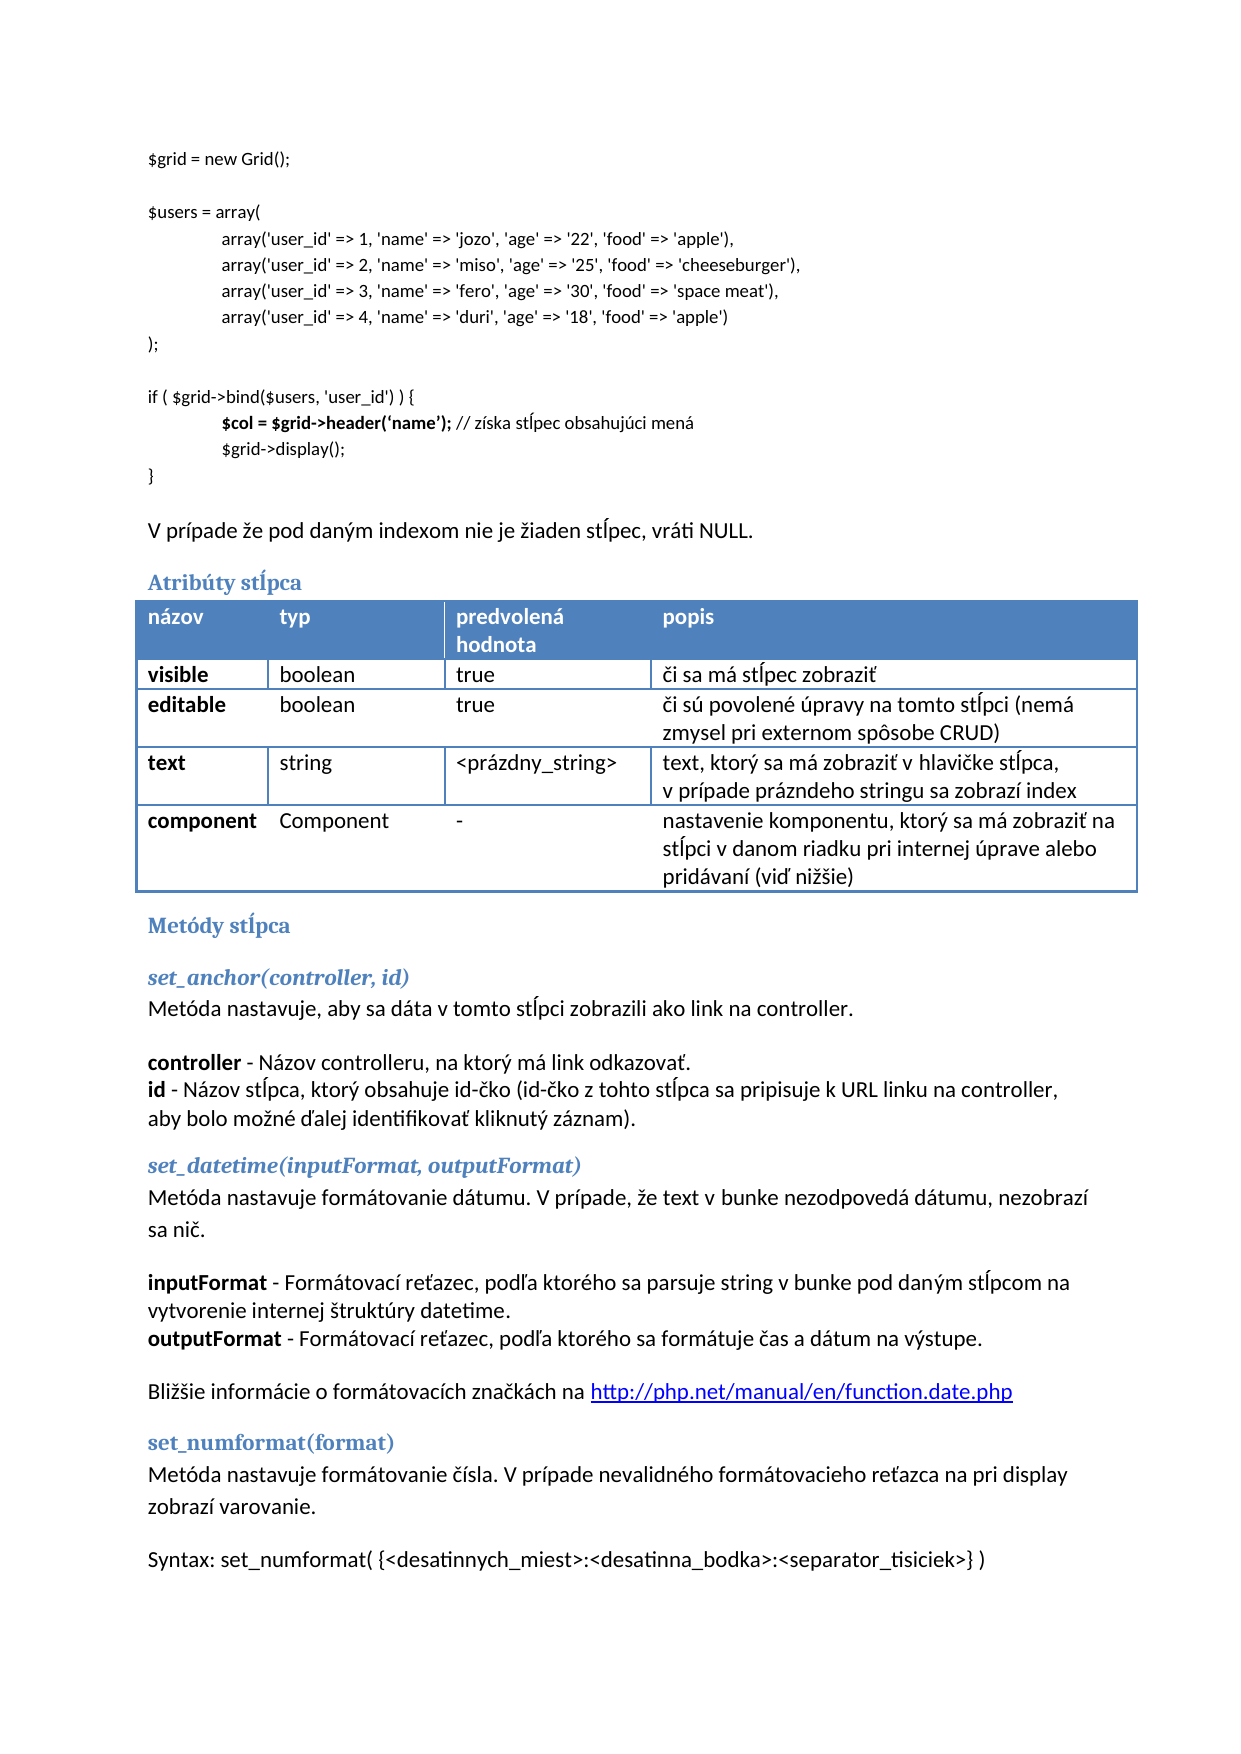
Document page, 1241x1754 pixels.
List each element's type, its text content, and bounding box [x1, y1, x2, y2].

text array('user_id' => 3, 'name' => 'fero', 'age' => '30', 'food' => 'space meat'), [148, 279, 1093, 302]
text $grid->display(); [148, 437, 1093, 460]
subtitle set_numformat(format) [148, 1430, 1093, 1456]
table_cell - [445, 806, 651, 890]
table_cell true [446, 660, 650, 688]
table_cell visible [138, 660, 267, 688]
text id - Názov stĺpca, ktorý obsahuje id-čko (id-čko z tohto stĺpca sa pripisuje k URL linku na controller, aby bolo možné ďalej identifikovať kliknutý záznam). [148, 1076, 1093, 1132]
subtitle Atribúty stĺpca [148, 569, 1093, 596]
text controller - Názov controlleru, na ktorý má link odkazovať. [148, 1048, 1093, 1076]
text if ( $grid->bind($users, 'user_id') ) { [148, 385, 1093, 408]
text inputFormat - Formátovací reťazec, podľa ktorého sa parsuje string v bunke pod daným stĺpcom na vytvorenie internej štruktúry datetime. [148, 1268, 1093, 1324]
text $grid = new Grid(); [148, 148, 1093, 171]
text V prípade že pod daným indexom nie je žiaden stĺpec, vráti NULL. [148, 517, 1093, 544]
table_cell boolean [268, 690, 444, 746]
text $col = $grid->header(‘name’); // získa stĺpec obsahujúci mená [148, 411, 1093, 434]
text Syntax: set_numformat( {<desatinnych_miest>:<desatinna_bodka>:<separator_tisiciek>} ) [148, 1545, 1093, 1573]
table_cell component [138, 806, 268, 890]
text Metóda nastavuje, aby sa dáta v tomto stĺpci zobrazili ako link na controller. [148, 994, 1093, 1023]
table_header názov [138, 602, 268, 658]
table_cell či sa má stĺpec zobraziť [652, 660, 1136, 688]
table_cell <prázdny_string> [446, 748, 650, 804]
text outputFormat - Formátovací reťazec, podľa ktorého sa formátuje čas a dátum na výstupe. [148, 1324, 1093, 1352]
table_cell text [138, 748, 267, 804]
table_header predvolená hodnota [445, 602, 651, 658]
text Bližšie informácie o formátovacích značkách na http://php.net/manual/en/function.date.php [148, 1377, 1093, 1405]
table_header popis [651, 602, 1136, 658]
text array('user_id' => 1, 'name' => 'jozo', 'age' => '22', 'food' => 'apple'), [148, 227, 1093, 249]
table_cell nastavenie komponentu, ktorý sa má zobraziť na stĺpci v danom riadku pri internej úprave alebo pridávaní (viď nižšie) [651, 806, 1136, 890]
table_cell boolean [269, 660, 444, 688]
text } [148, 464, 1093, 487]
subtitle set_anchor(controller, id) [148, 964, 1093, 991]
text Metóda nastavuje formátovanie dátumu. V prípade, že text v bunke nezodpovedá dátumu, nezobrazí sa nič. [148, 1183, 1093, 1243]
text array('user_id' => 4, 'name' => 'duri', 'age' => '18', 'food' => 'apple') [148, 306, 1093, 329]
text array('user_id' => 2, 'name' => 'miso', 'age' => '25', 'food' => 'cheeseburger'), [148, 253, 1093, 276]
text Metóda nastavuje formátovanie čísla. V prípade nevalidného formátovacieho reťazca na pri display zobrazí varovanie. [148, 1460, 1093, 1520]
subtitle Metódy stĺpca [148, 913, 1093, 940]
table_cell string [269, 748, 444, 804]
text $users = array( [148, 200, 1093, 223]
table_cell Component [268, 806, 444, 890]
table_header typ [268, 602, 444, 658]
table_cell text, ktorý sa má zobraziť v hlavičke stĺpca, v prípade prázndeho stringu sa zobrazí index [652, 748, 1136, 804]
table_cell editable [138, 690, 268, 746]
subtitle set_datetime(inputFormat, outputFormat) [148, 1152, 1093, 1179]
table_cell true [445, 690, 651, 746]
text ); [148, 332, 1093, 355]
table_cell či sú povolené úpravy na tomto stĺpci (nemá zmysel pri externom spôsobe CRUD) [651, 690, 1136, 746]
